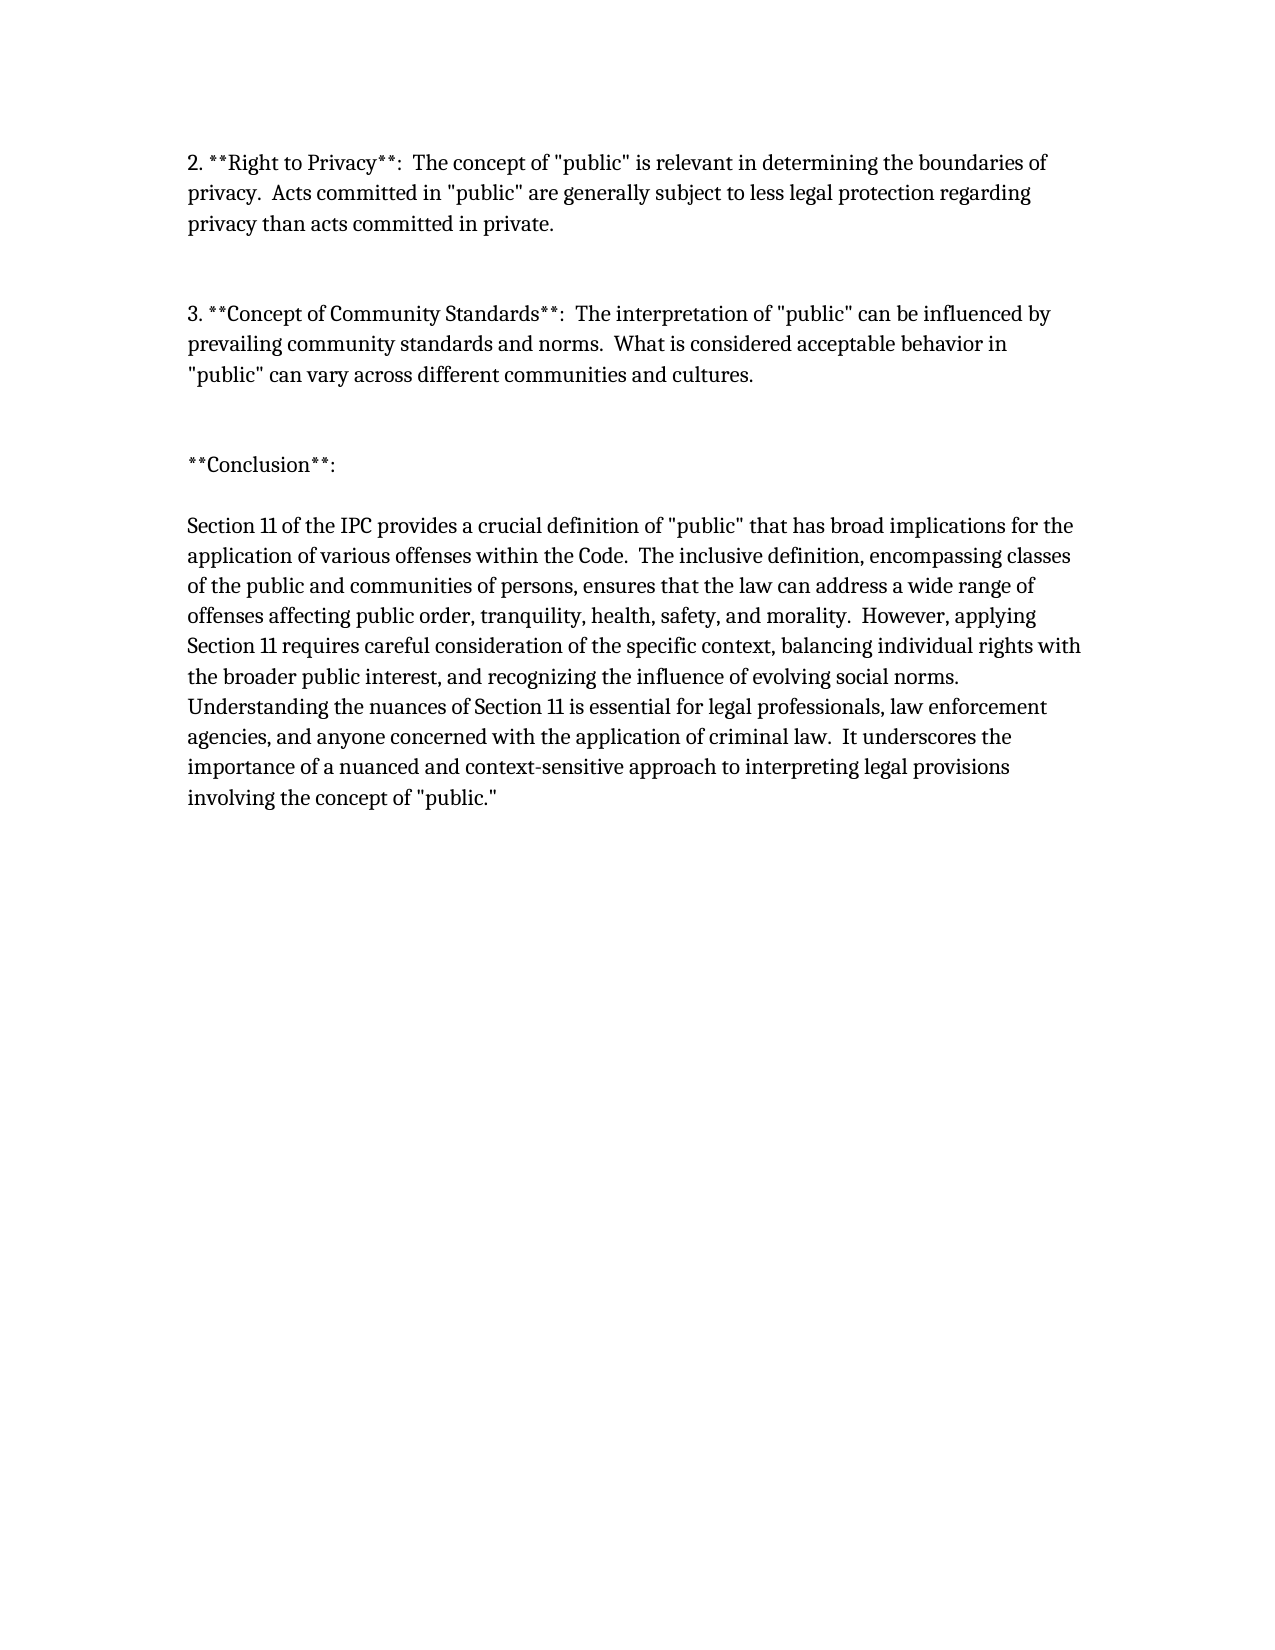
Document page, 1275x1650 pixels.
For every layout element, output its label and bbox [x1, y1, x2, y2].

text [187, 150, 1087, 841]
